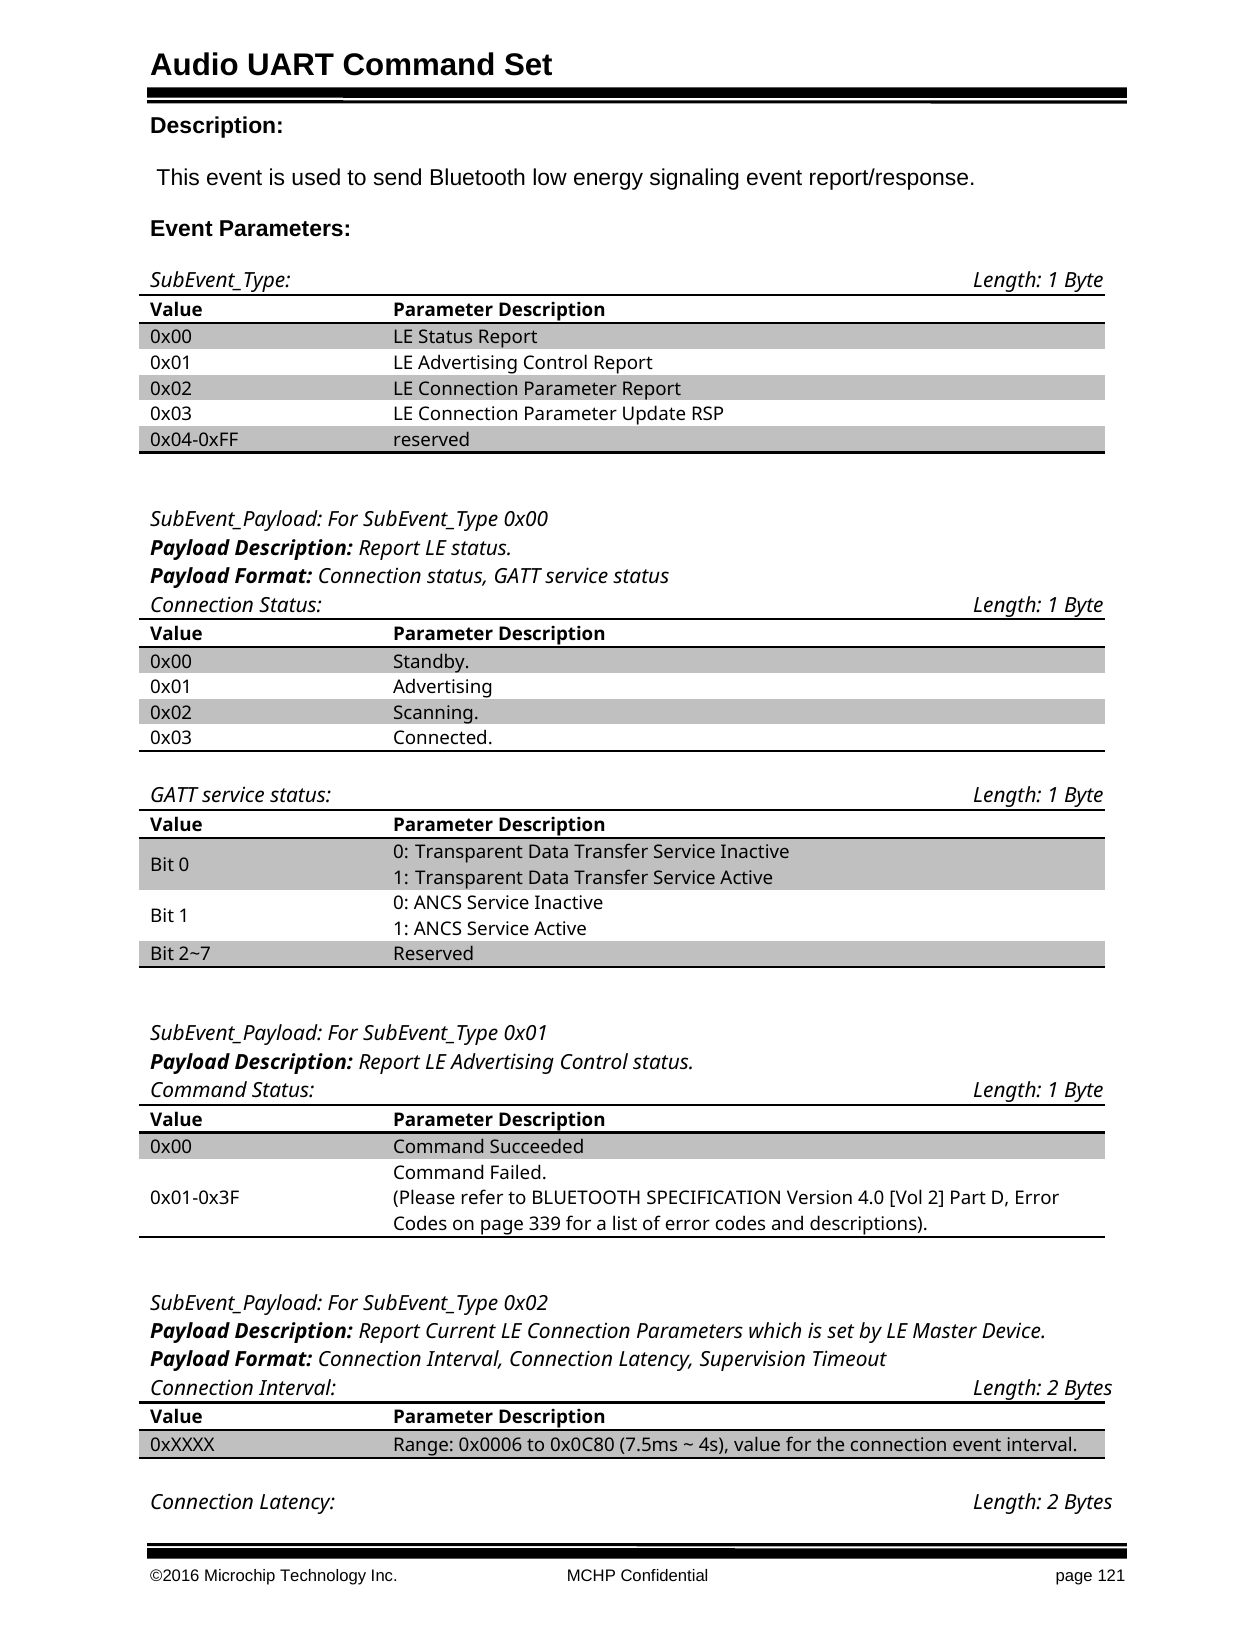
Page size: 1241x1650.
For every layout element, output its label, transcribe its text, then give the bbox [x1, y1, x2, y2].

text Connection Status: Length: 1 Byte [150, 590, 1125, 618]
text GATT service status: Length: 1 Byte [150, 781, 1125, 809]
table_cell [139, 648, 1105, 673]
text Payload Description: Report LE Advertising Control status. [150, 1047, 1125, 1075]
text Connection Interval: Length: 2 Bytes [150, 1373, 1125, 1401]
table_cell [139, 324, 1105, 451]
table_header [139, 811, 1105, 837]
text SubEvent_Payload: For SubEvent_Type 0x00 [150, 504, 1125, 533]
text Payload Format: Connection status, GATT service status [150, 561, 1125, 590]
text Description: [150, 112, 1125, 139]
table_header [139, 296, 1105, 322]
text Payload Format: Connection Interval, Connection Latency, Supervision Timeout [150, 1344, 1125, 1373]
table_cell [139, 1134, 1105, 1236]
text Payload Description: Report Current LE Connection Parameters which is set by LE Master Device. [150, 1316, 1125, 1344]
text Event Parameters: [150, 214, 1125, 241]
text SubEvent_Payload: For SubEvent_Type 0x02 [150, 1288, 1125, 1316]
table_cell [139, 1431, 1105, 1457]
text Command Status: Length: 1 Byte [150, 1075, 1125, 1104]
text SubEvent_Payload: For SubEvent_Type 0x01 [150, 1018, 1125, 1047]
text This event is used to send Bluetooth low energy signaling event report/response. [150, 163, 1125, 190]
text Payload Description: Report LE status. [150, 533, 1125, 561]
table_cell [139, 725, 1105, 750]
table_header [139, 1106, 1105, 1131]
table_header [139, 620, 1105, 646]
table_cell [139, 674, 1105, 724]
text Connection Latency: Length: 2 Bytes [150, 1487, 1125, 1516]
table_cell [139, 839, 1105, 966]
text SubEvent_Type: Length: 1 Byte [150, 266, 1125, 294]
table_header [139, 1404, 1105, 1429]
